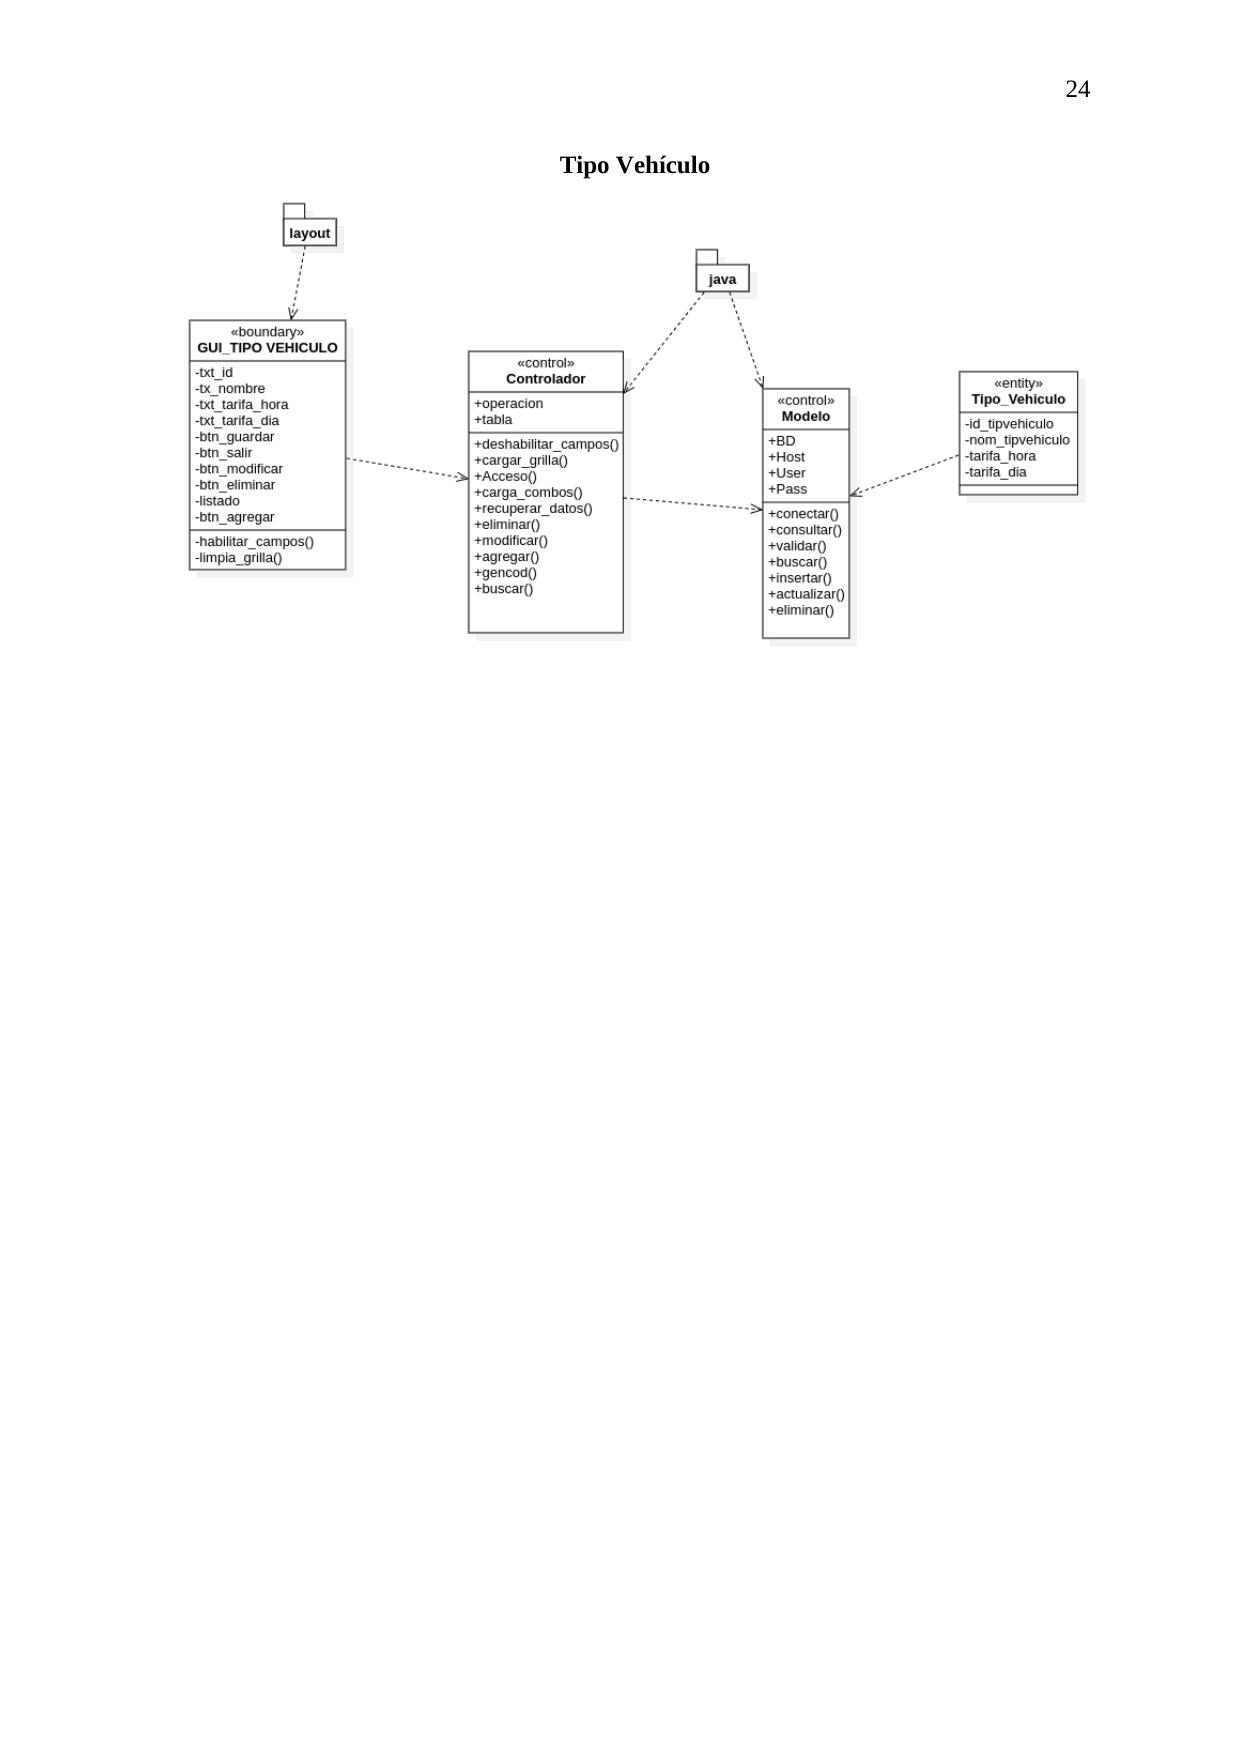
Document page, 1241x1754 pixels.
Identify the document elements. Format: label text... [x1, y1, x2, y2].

picture [179, 193, 1120, 681]
subtitle Tipo Vehículo [150, 150, 1090, 179]
